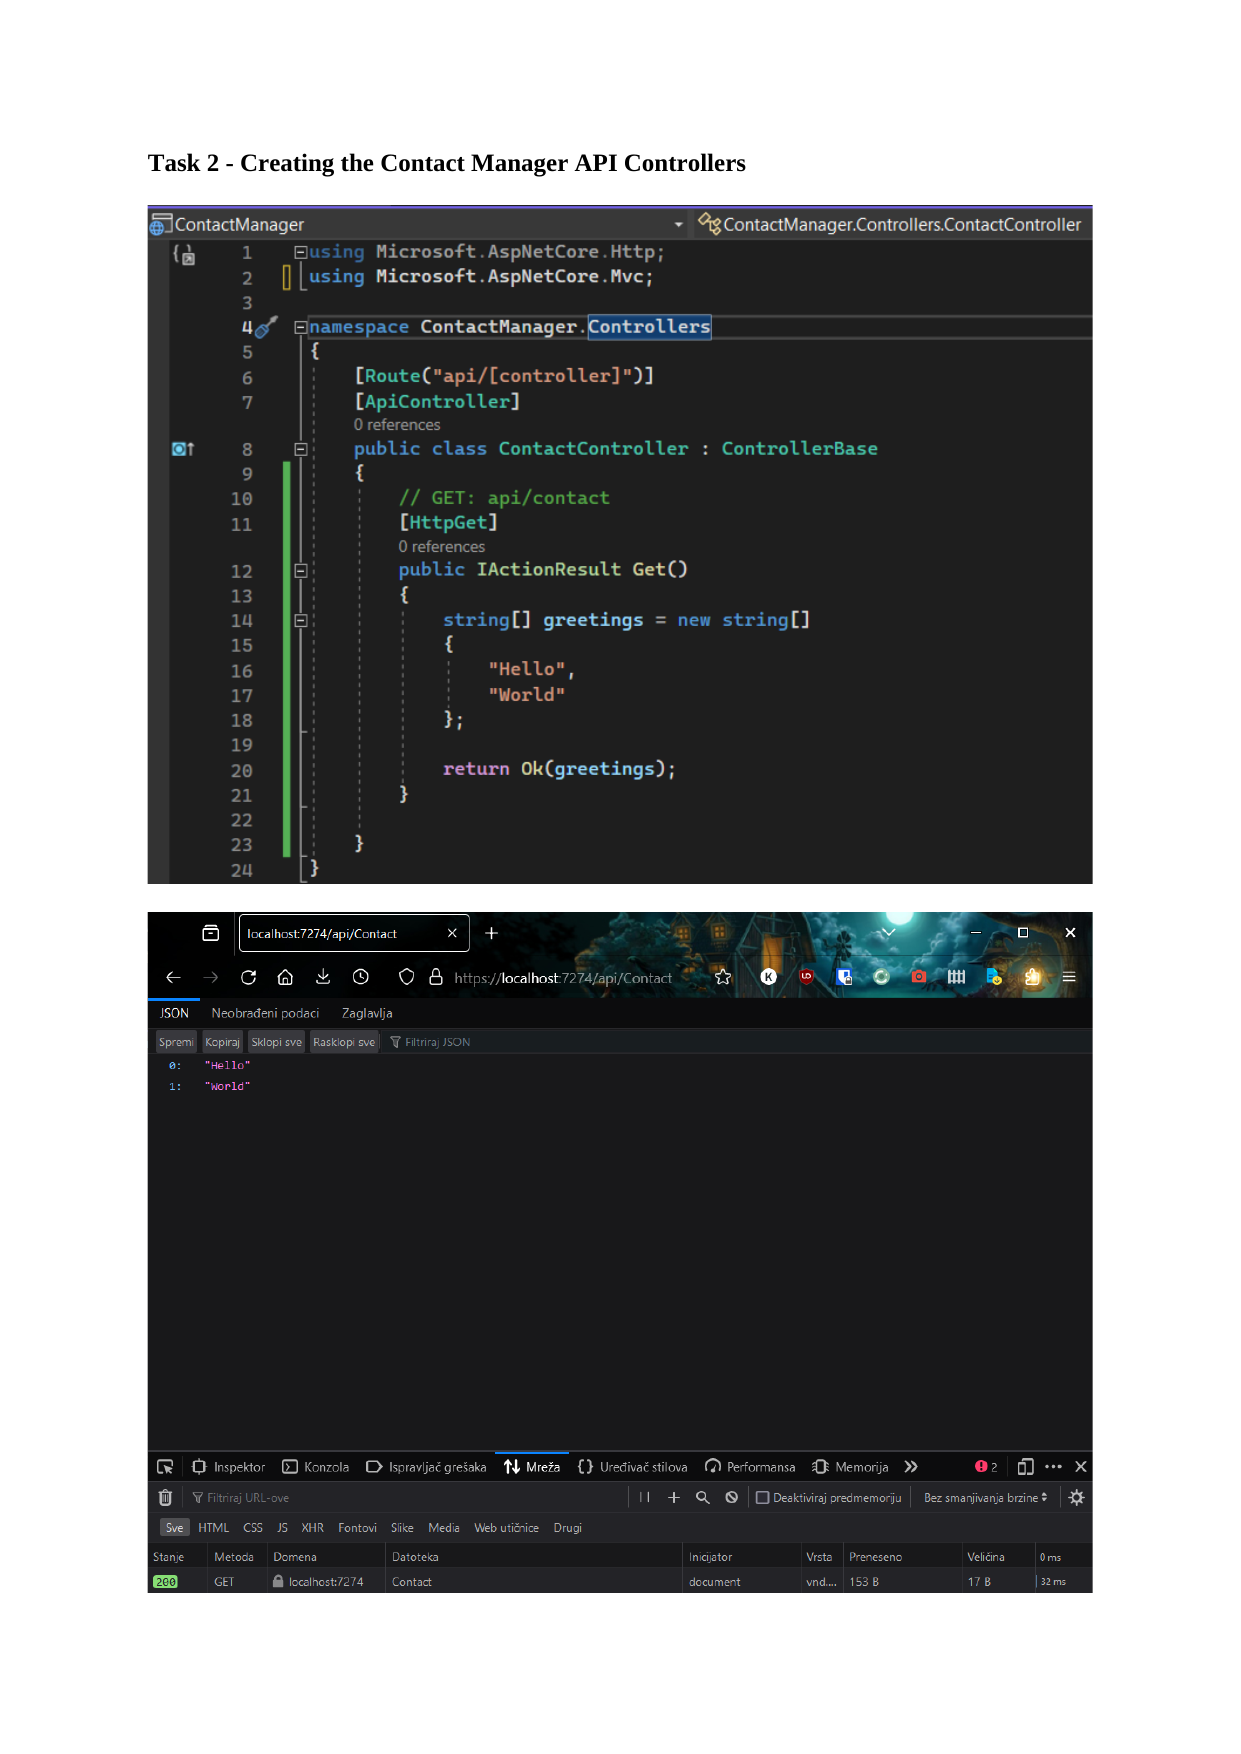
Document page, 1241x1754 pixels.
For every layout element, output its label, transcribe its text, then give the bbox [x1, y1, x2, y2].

text Task 2 - Creating the Contact Manager API Controllers [148, 148, 1093, 176]
picture [147, 912, 1093, 1593]
picture [147, 205, 1093, 884]
